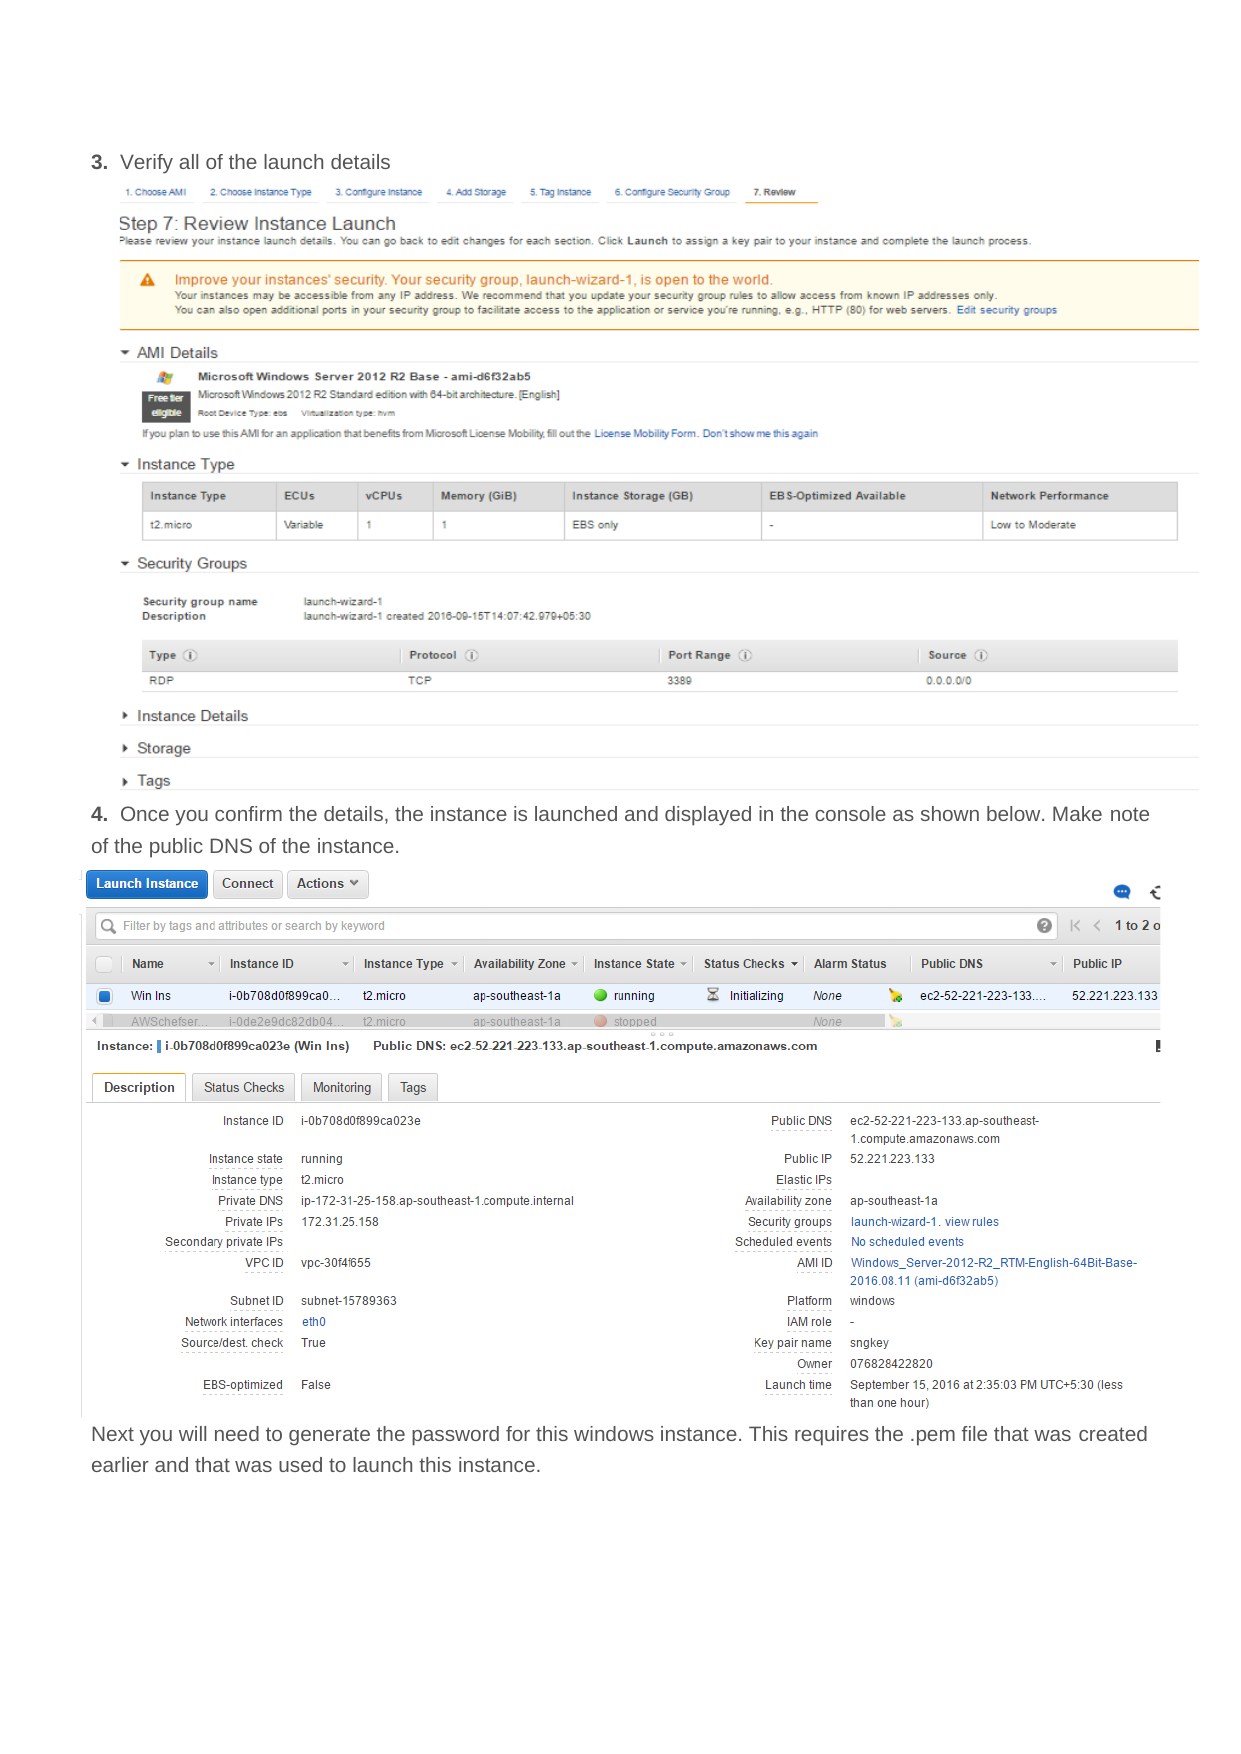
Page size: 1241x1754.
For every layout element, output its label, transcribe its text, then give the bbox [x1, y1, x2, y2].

text Next you will need to generate the password for this windows instance. This requires the .pem file that was created earlier and that was used to launch this instance. [91, 1422, 1149, 1477]
list Once you confirm the details, the instance is launched and displayed in the console as shown below. Make note of the public DNS of the instance. [91, 802, 1151, 857]
picture [79, 865, 1161, 1417]
picture [119, 181, 1200, 798]
list Verify all of the launch details [91, 150, 1149, 174]
